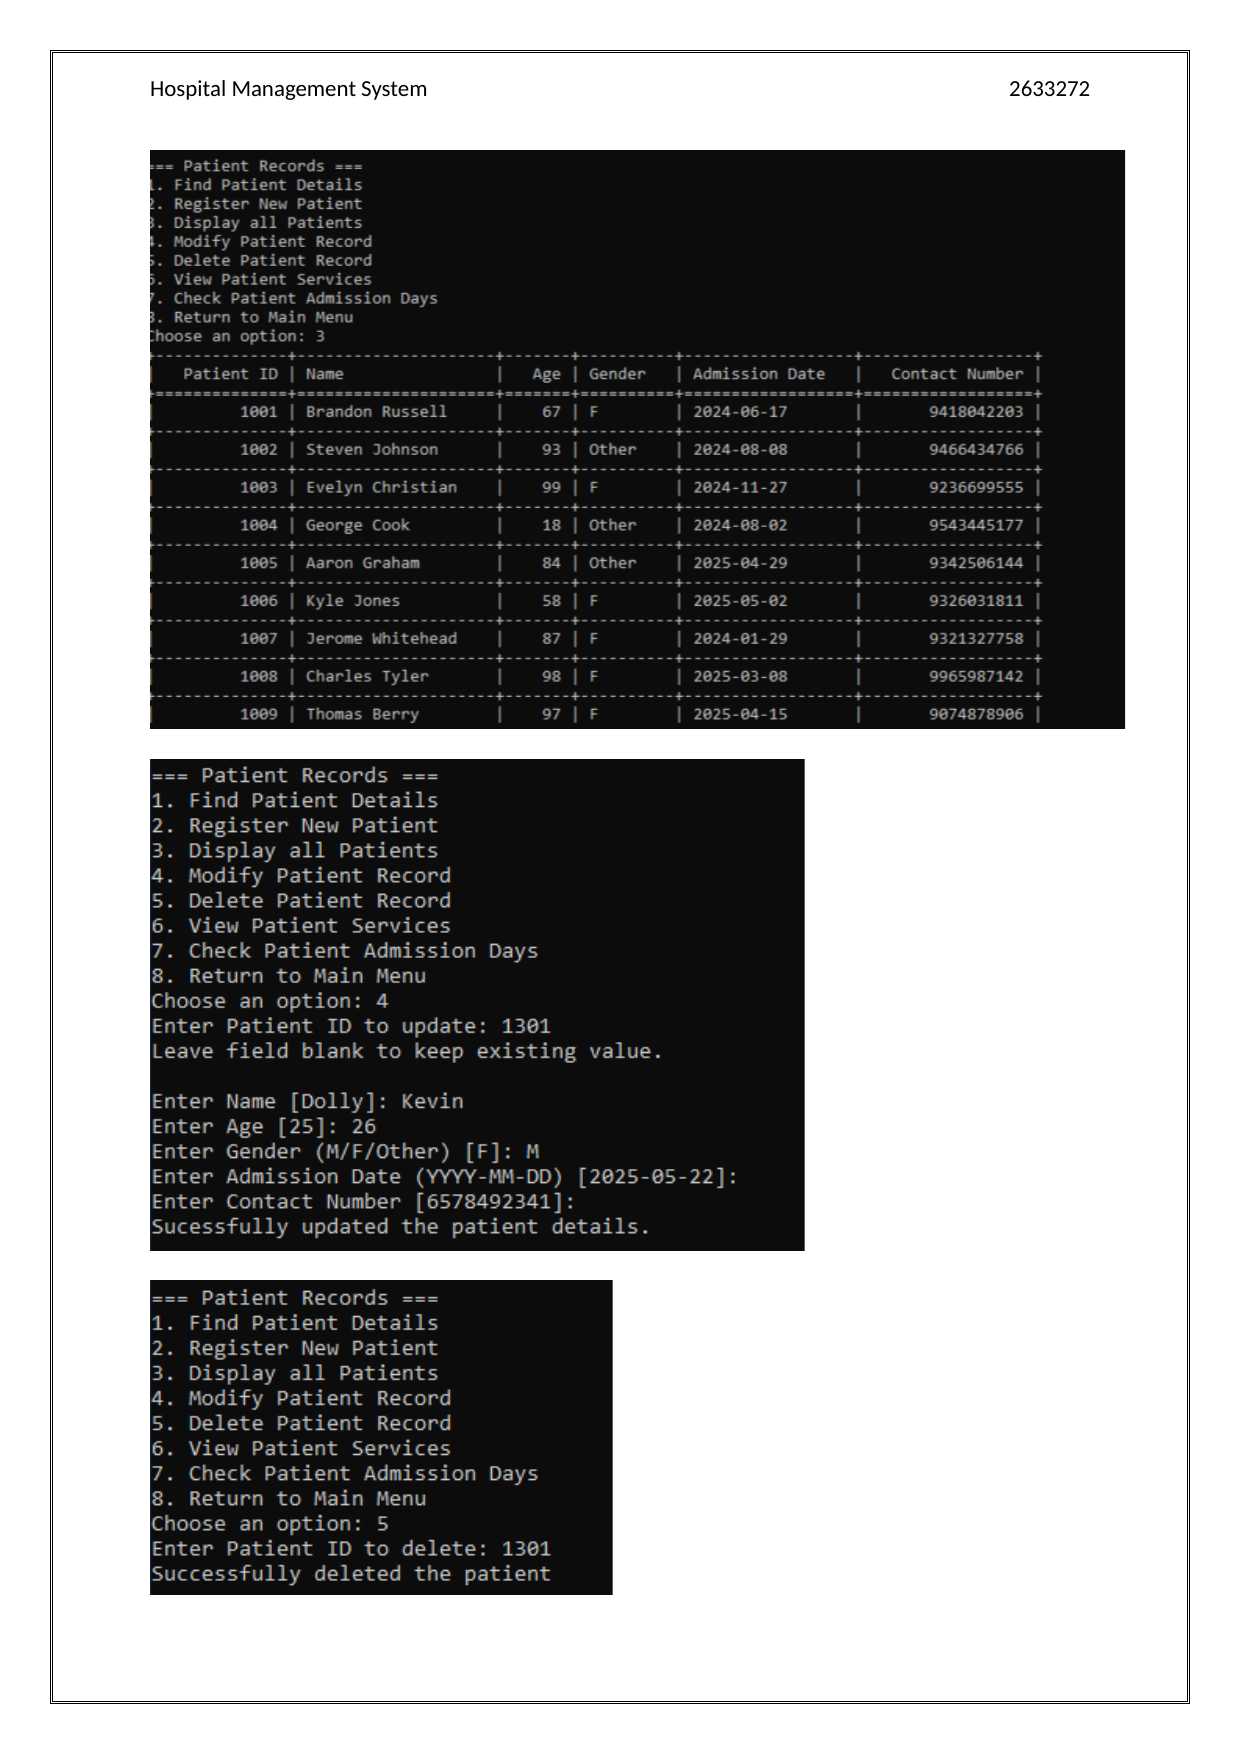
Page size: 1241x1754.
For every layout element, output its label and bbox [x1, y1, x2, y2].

picture [150, 150, 1125, 729]
picture [150, 1280, 613, 1595]
picture [150, 759, 805, 1251]
